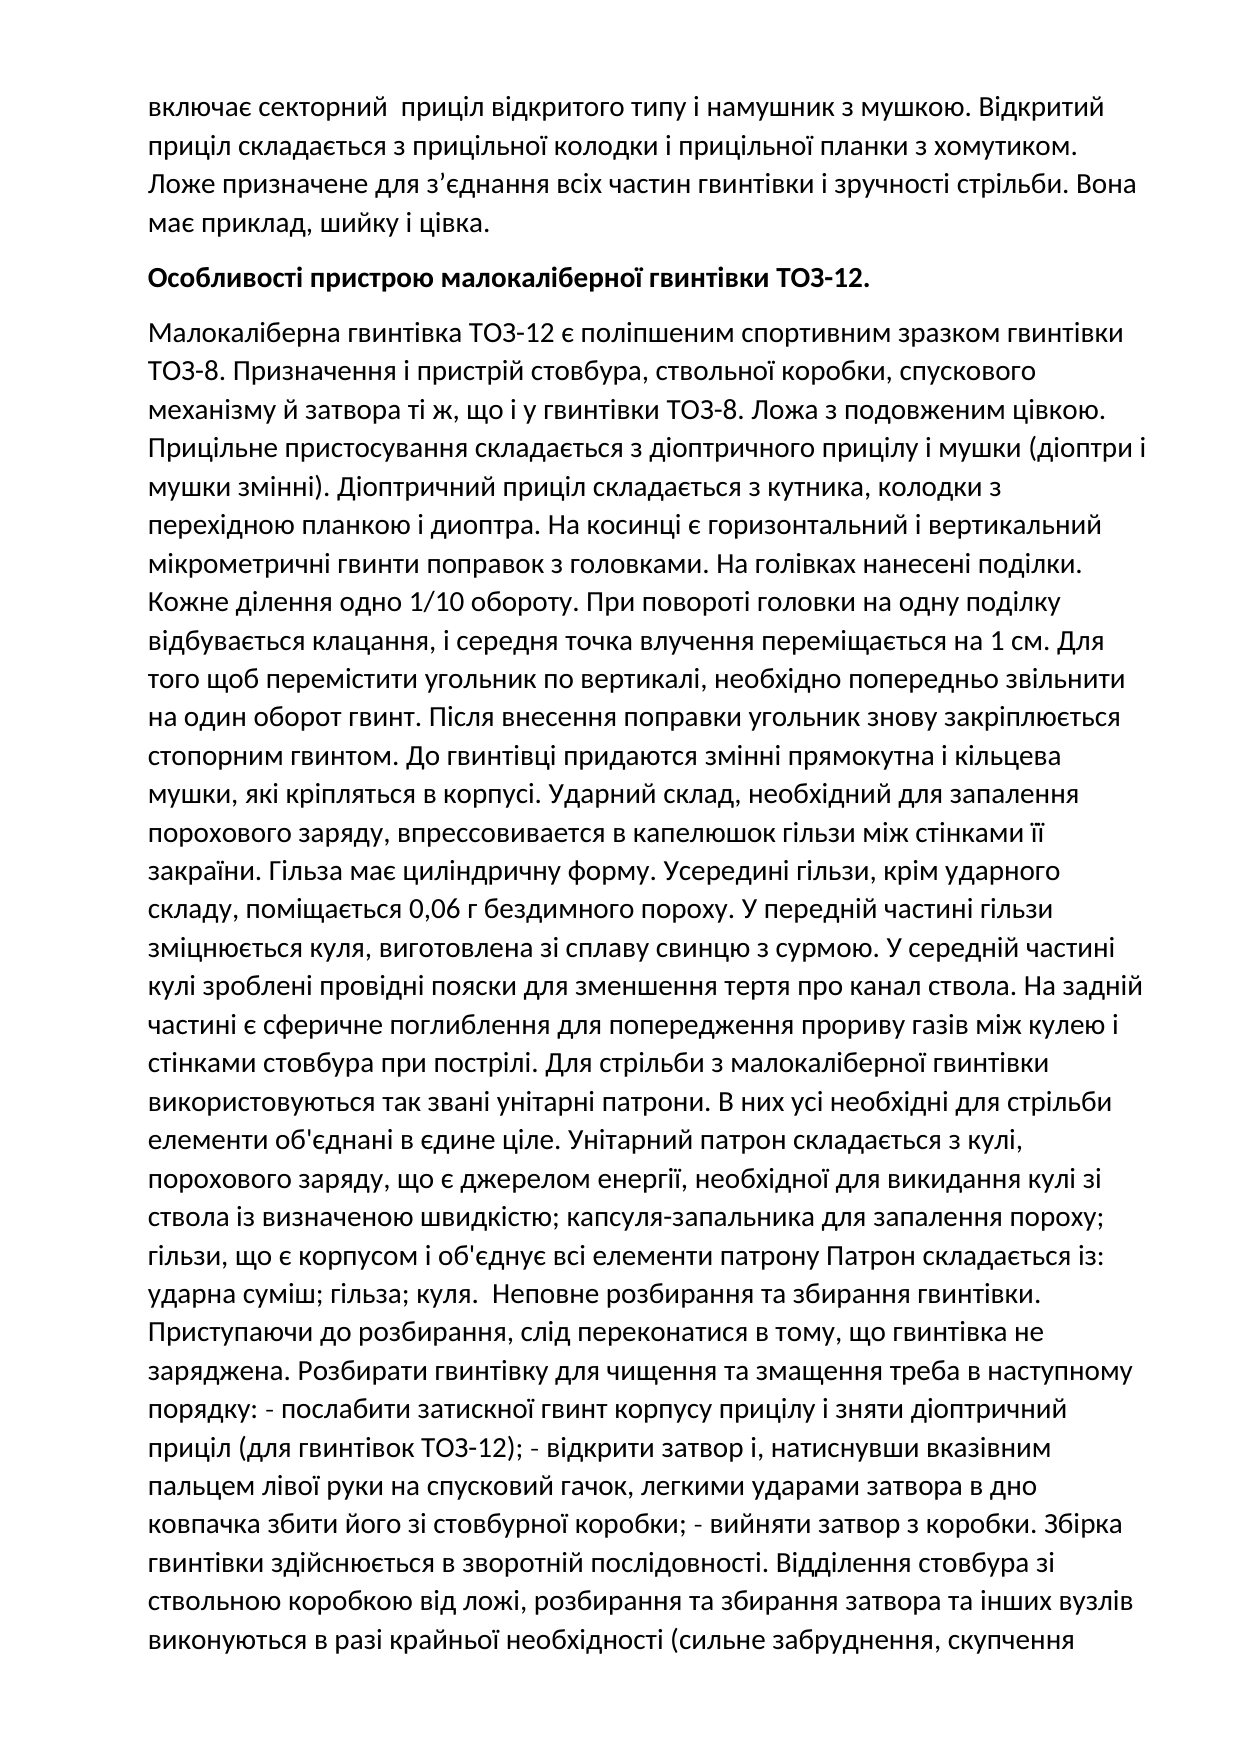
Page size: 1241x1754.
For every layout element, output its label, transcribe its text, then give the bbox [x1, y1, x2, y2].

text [148, 314, 1152, 1657]
text Особливості пристрою малокаліберної гвинтівки ТОЗ-12. [148, 259, 1152, 294]
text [148, 88, 1152, 239]
